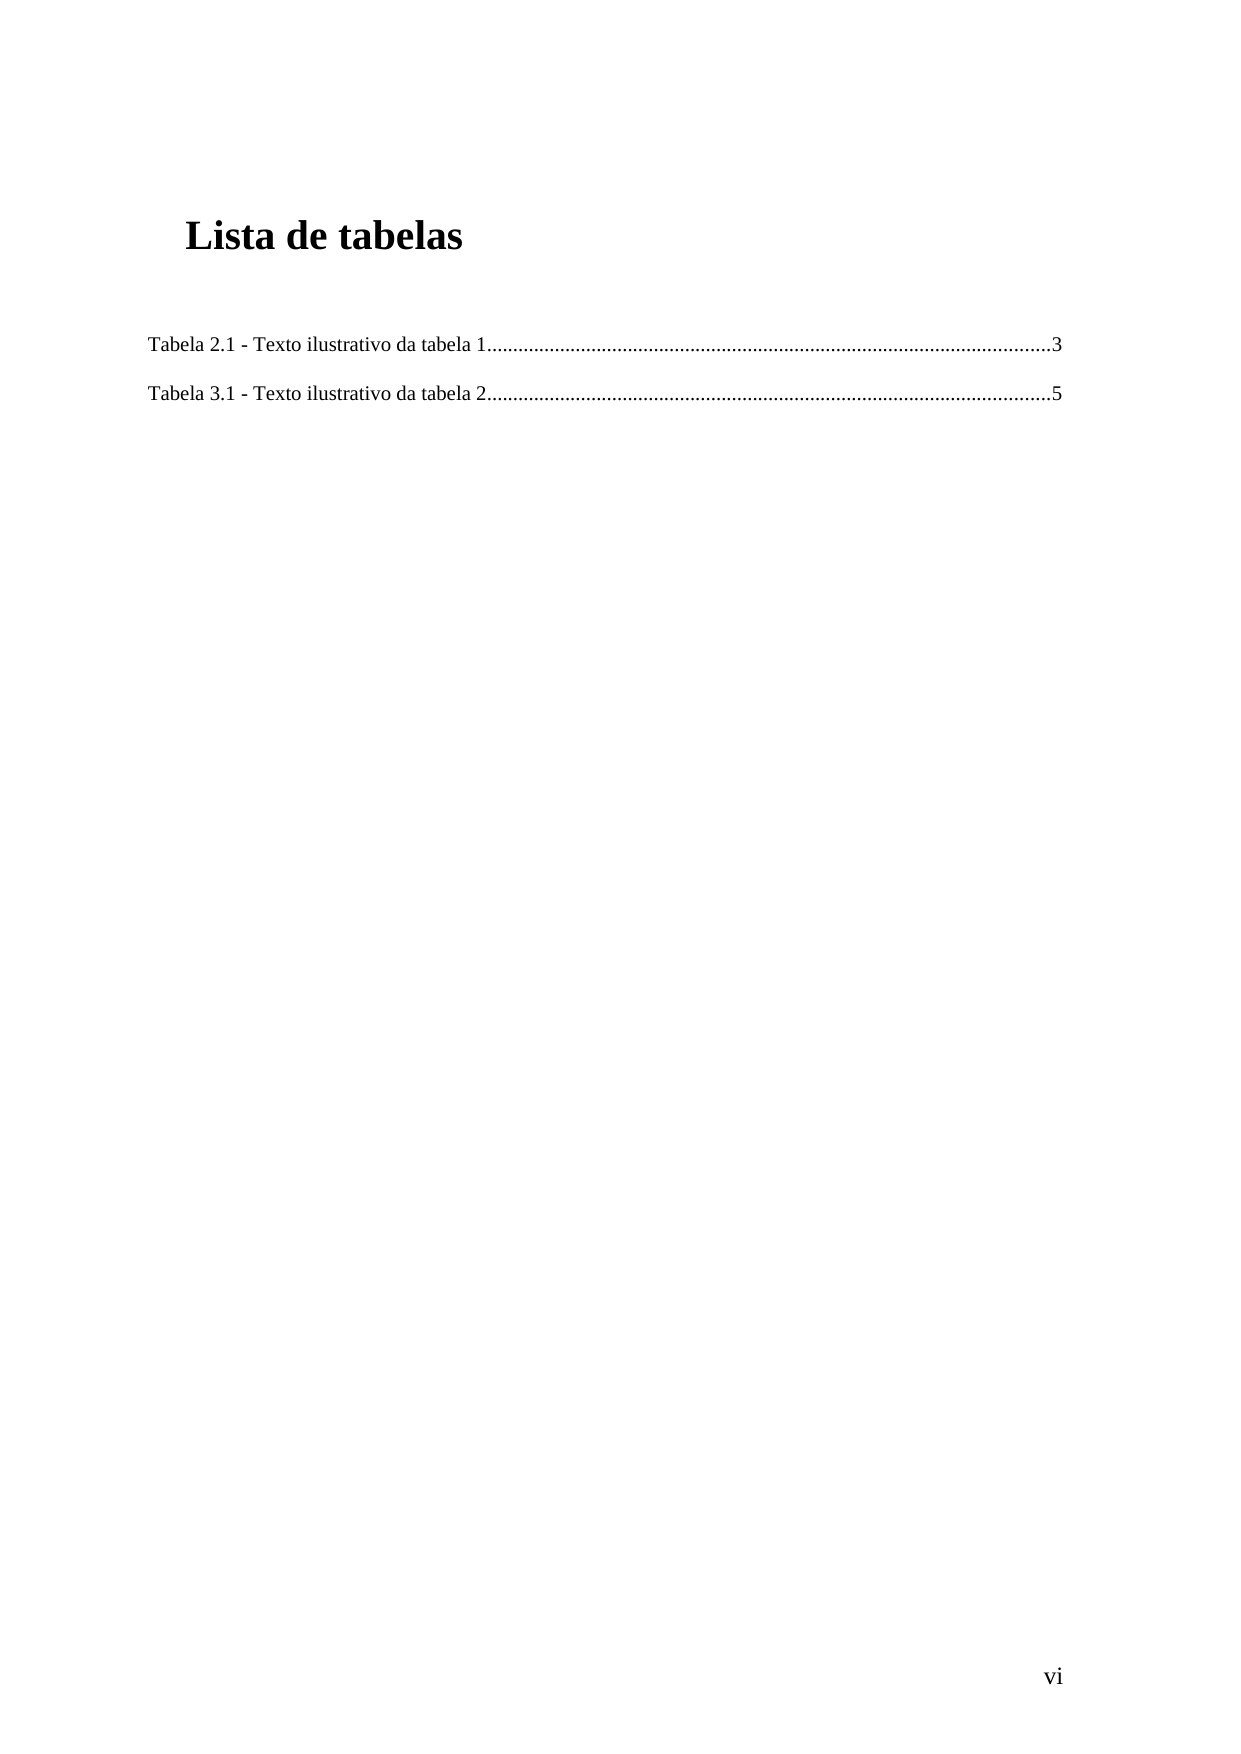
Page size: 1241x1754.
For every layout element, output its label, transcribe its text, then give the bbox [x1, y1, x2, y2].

subtitle Lista de tabelas [185, 210, 1063, 258]
text Tabela 3.1 - Texto ilustrativo da tabela 2 5 [148, 381, 1063, 405]
text Tabela 2.1 - Texto ilustrativo da tabela 1 3 [148, 332, 1063, 356]
